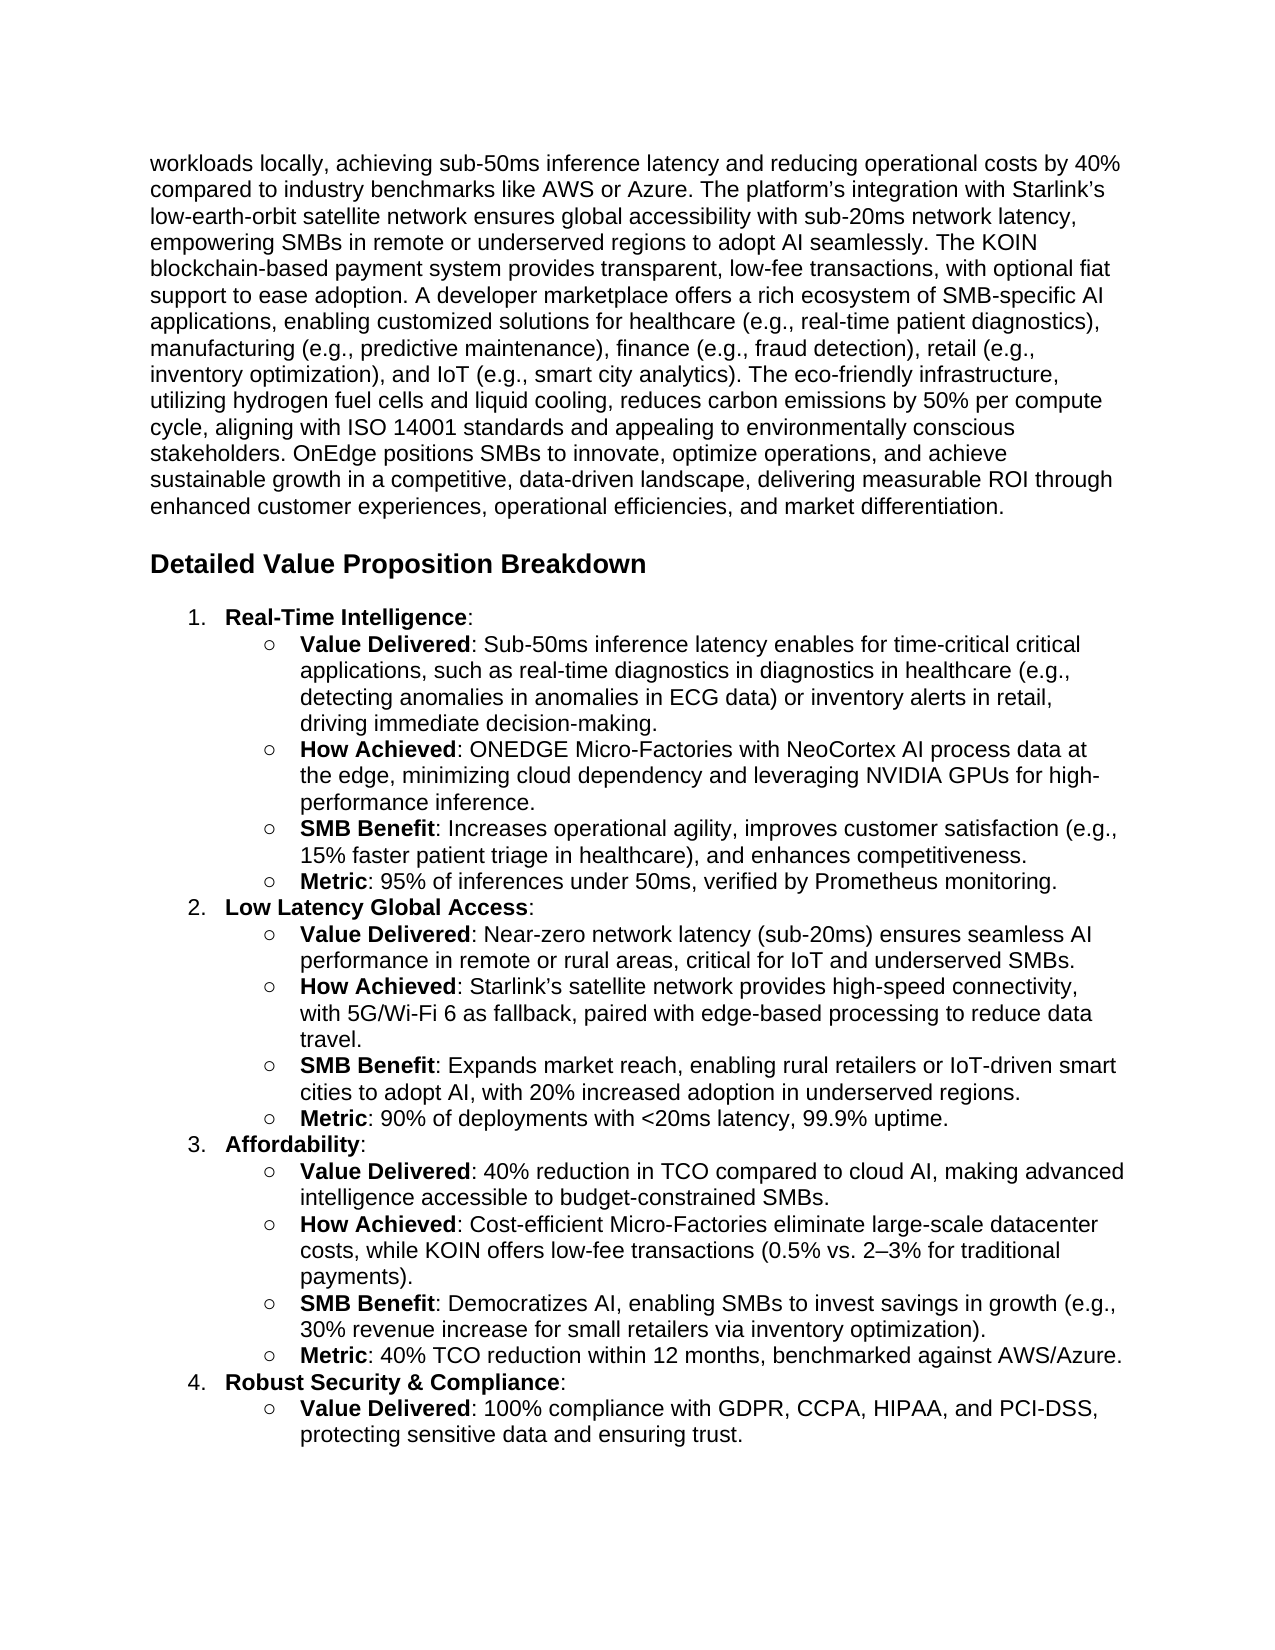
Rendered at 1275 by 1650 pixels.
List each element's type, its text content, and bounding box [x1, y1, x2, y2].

list Low Latency Global Access: [187, 894, 1125, 921]
list Metric: 40% TCO reduction within 12 months, benchmarked against AWS/Azure. [262, 1342, 1125, 1369]
list Value Delivered: 40% reduction in TCO compared to cloud AI, making advanced intelligence accessible to budget-constrained SMBs. [262, 1158, 1125, 1211]
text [150, 150, 1125, 519]
list How Achieved: Starlink’s satellite network provides high-speed connectivity, with 5G/Wi-Fi 6 as fallback, paired with edge-based processing to reduce data travel. [262, 973, 1125, 1052]
list Metric: 90% of deployments with <20ms latency, 99.9% uptime. [262, 1105, 1125, 1131]
list SMB Benefit: Democratizes AI, enabling SMBs to invest savings in growth (e.g., 30% revenue increase for small retailers via inventory optimization). [262, 1289, 1125, 1342]
list SMB Benefit: Increases operational agility, improves customer satisfaction (e.g., 15% faster patient triage in healthcare), and enhances competitiveness. [262, 815, 1125, 868]
subtitle Detailed Value Proposition Breakdown [150, 548, 1125, 579]
list Value Delivered: 100% compliance with GDPR, CCPA, HIPAA, and PCI-DSS, protecting sensitive data and ensuring trust. [262, 1395, 1125, 1448]
list Metric: 95% of inferences under 50ms, verified by Prometheus monitoring. [262, 868, 1125, 894]
list Real-Time Intelligence: [187, 604, 1125, 631]
list SMB Benefit: Expands market reach, enabling rural retailers or IoT-driven smart cities to adopt AI, with 20% increased adoption in underserved regions. [262, 1052, 1125, 1105]
list Value Delivered: Sub-50ms inference latency enables for time-critical critical applications, such as real-time diagnostics in diagnostics in healthcare (e.g., detecting anomalies in anomalies in ECG data) or inventory alerts in retail, driving immediate decision-making. [262, 631, 1125, 736]
list Value Delivered: Near-zero network latency (sub-20ms) ensures seamless AI performance in remote or rural areas, critical for IoT and underserved SMBs. [262, 921, 1125, 973]
list How Achieved: ONEDGE Micro-Factories with NeoCortex AI process data at the edge, minimizing cloud dependency and leveraging NVIDIA GPUs for high-performance inference. [262, 736, 1125, 815]
list Affordability: [187, 1131, 1125, 1158]
list Robust Security & Compliance: [187, 1369, 1125, 1395]
list How Achieved: Cost-efficient Micro-Factories eliminate large-scale datacenter costs, while KOIN offers low-fee transactions (0.5% vs. 2–3% for traditional payments). [262, 1211, 1125, 1289]
